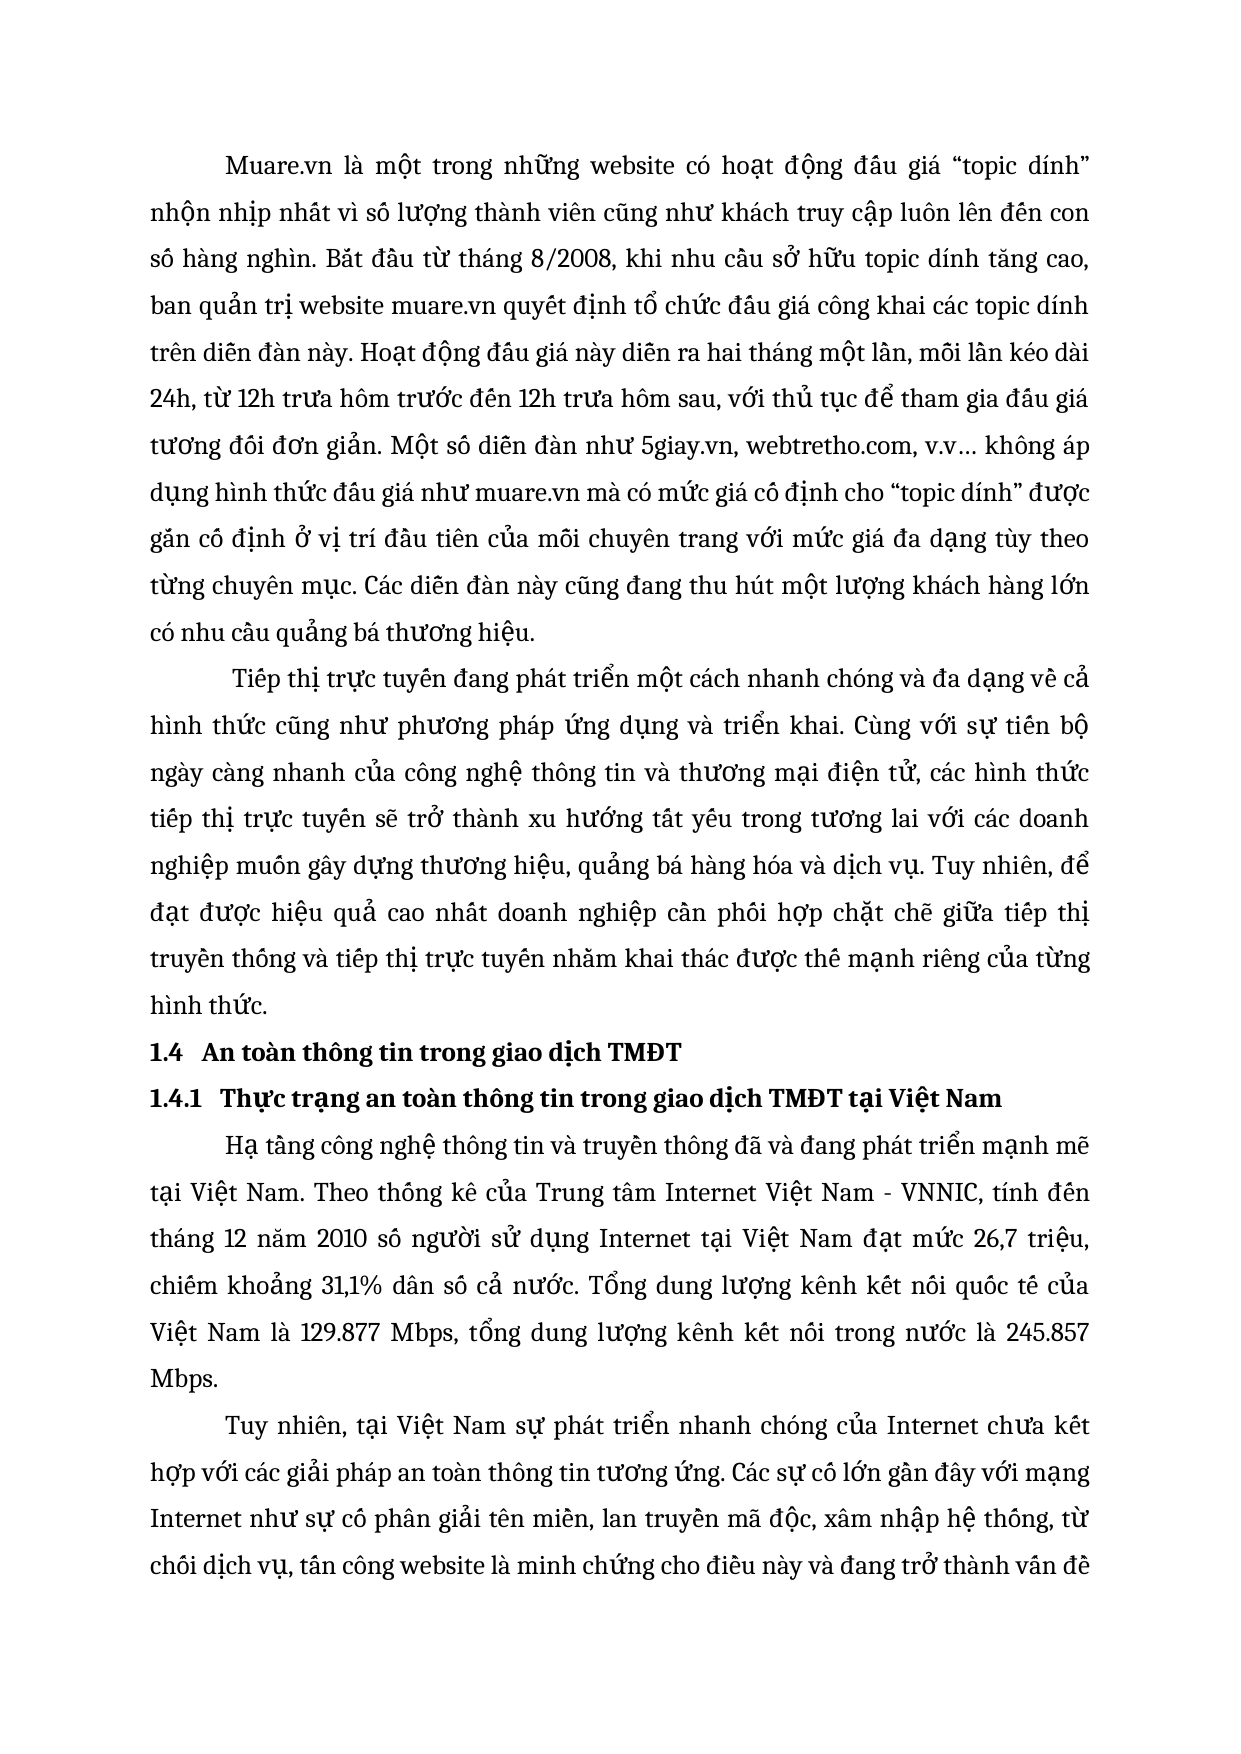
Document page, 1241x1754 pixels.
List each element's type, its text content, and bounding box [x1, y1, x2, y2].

text 1.4 An toàn thông tin trong giao dịch TMĐT [150, 1037, 1090, 1068]
text Hạ tầng công nghệ thông tin và truyền thông đã và đang phát triển mạnh mẽ tại Việt Nam. Theo thống kê của Trung tâm Internet Việt Nam - VNNIC, tính đến tháng 12 năm 2010 số người sử dụng Internet tại Việt Nam đạt mức 26,7 triệu, chiếm khoảng 31,1% dân số cả nước. Tổng dung lượng kênh kết nối quốc tế của Việt Nam là 129.877 Mbps, tổng dung lượng kênh kết nối trong nước là 245.857 Mbps. [150, 1130, 1090, 1394]
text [150, 1410, 1090, 1581]
text Tiếp thị trực tuyến đang phát triển một cách nhanh chóng và đa dạng về cả hình thức cũng như phương pháp ứng dụng và triển khai. Cùng với sự tiến bộ ngày càng nhanh của công nghệ thông tin và thương mại điện tử, các hình thức tiếp thị trực tuyến sẽ trở thành xu hướng tất yếu trong tương lai với các doanh nghiệp muốn gây dựng thương hiệu, quảng bá hàng hóa và dịch vụ. Tuy nhiên, để đạt được hiệu quả cao nhất doanh nghiệp cần phối hợp chặt chẽ giữa tiếp thị truyền thống và tiếp thị trực tuyến nhằm khai thác được thế mạnh riêng của từng hình thức. [150, 663, 1090, 1021]
text 1.4.1 Thực trạng an toàn thông tin trong giao dịch TMĐT tại Việt Nam [150, 1083, 1090, 1114]
text Muare.vn là một trong những website có hoạt động đấu giá “topic dính” nhộn nhịp nhất vì số lượng thành viên cũng như khách truy cập luôn lên đến con số hàng nghìn. Bắt đầu từ tháng 8/2008, khi nhu cầu sở hữu topic dính tăng cao, ban quản trị website muare.vn quyết định tổ chức đấu giá công khai các topic dính trên diễn đàn này. Hoạt động đấu giá này diễn ra hai tháng một lần, mỗi lần kéo dài 24h, từ 12h trưa hôm trước đến 12h trưa hôm sau, với thủ tục để tham gia đấu giá tương đối đơn giản. Một số diễn đàn như 5giay.vn, webtretho.com, v.v… không áp dụng hình thức đấu giá như muare.vn mà có mức giá cố định cho “topic dính” được gắn cố định ở vị trí đầu tiên của mỗi chuyên trang với mức giá đa dạng tùy theo từng chuyên mục. Các diễn đàn này cũng đang thu hút một lượng khách hàng lớn có nhu cầu quảng bá thương hiệu. [150, 150, 1090, 648]
